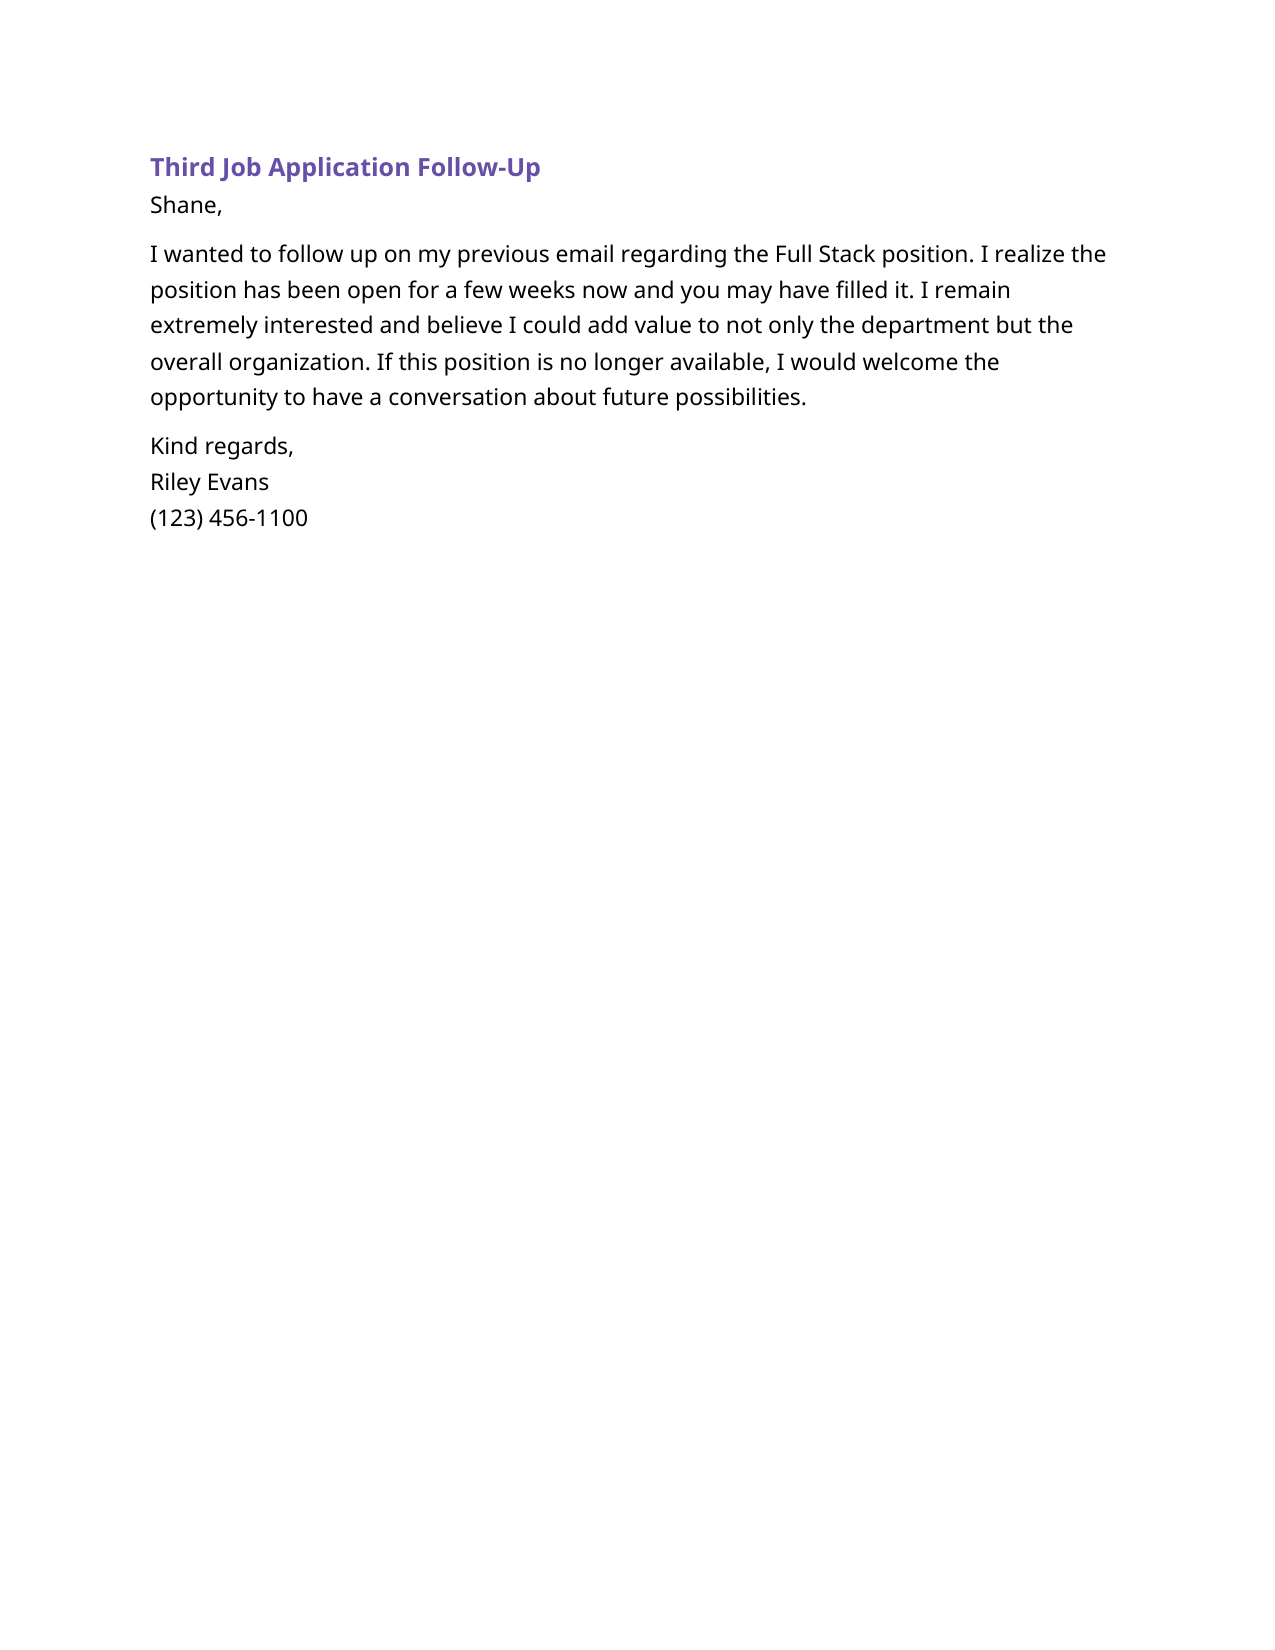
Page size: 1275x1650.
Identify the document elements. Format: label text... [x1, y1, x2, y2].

text Third Job Application Follow-Up [150, 150, 1125, 184]
text Shane, [150, 189, 1125, 220]
text Riley Evans [150, 466, 1125, 497]
text Kind regards, [150, 430, 1125, 461]
text (123) 456-1100 [150, 502, 1125, 533]
text I wanted to follow up on my previous email regarding the Full Stack position. I realize the position has been open for a few weeks now and you may have filled it. I remain extremely interested and believe I could add value to not only the department but the overall organization. If this position is no longer available, I would welcome the opportunity to have a conversation about future possibilities. [150, 238, 1125, 413]
